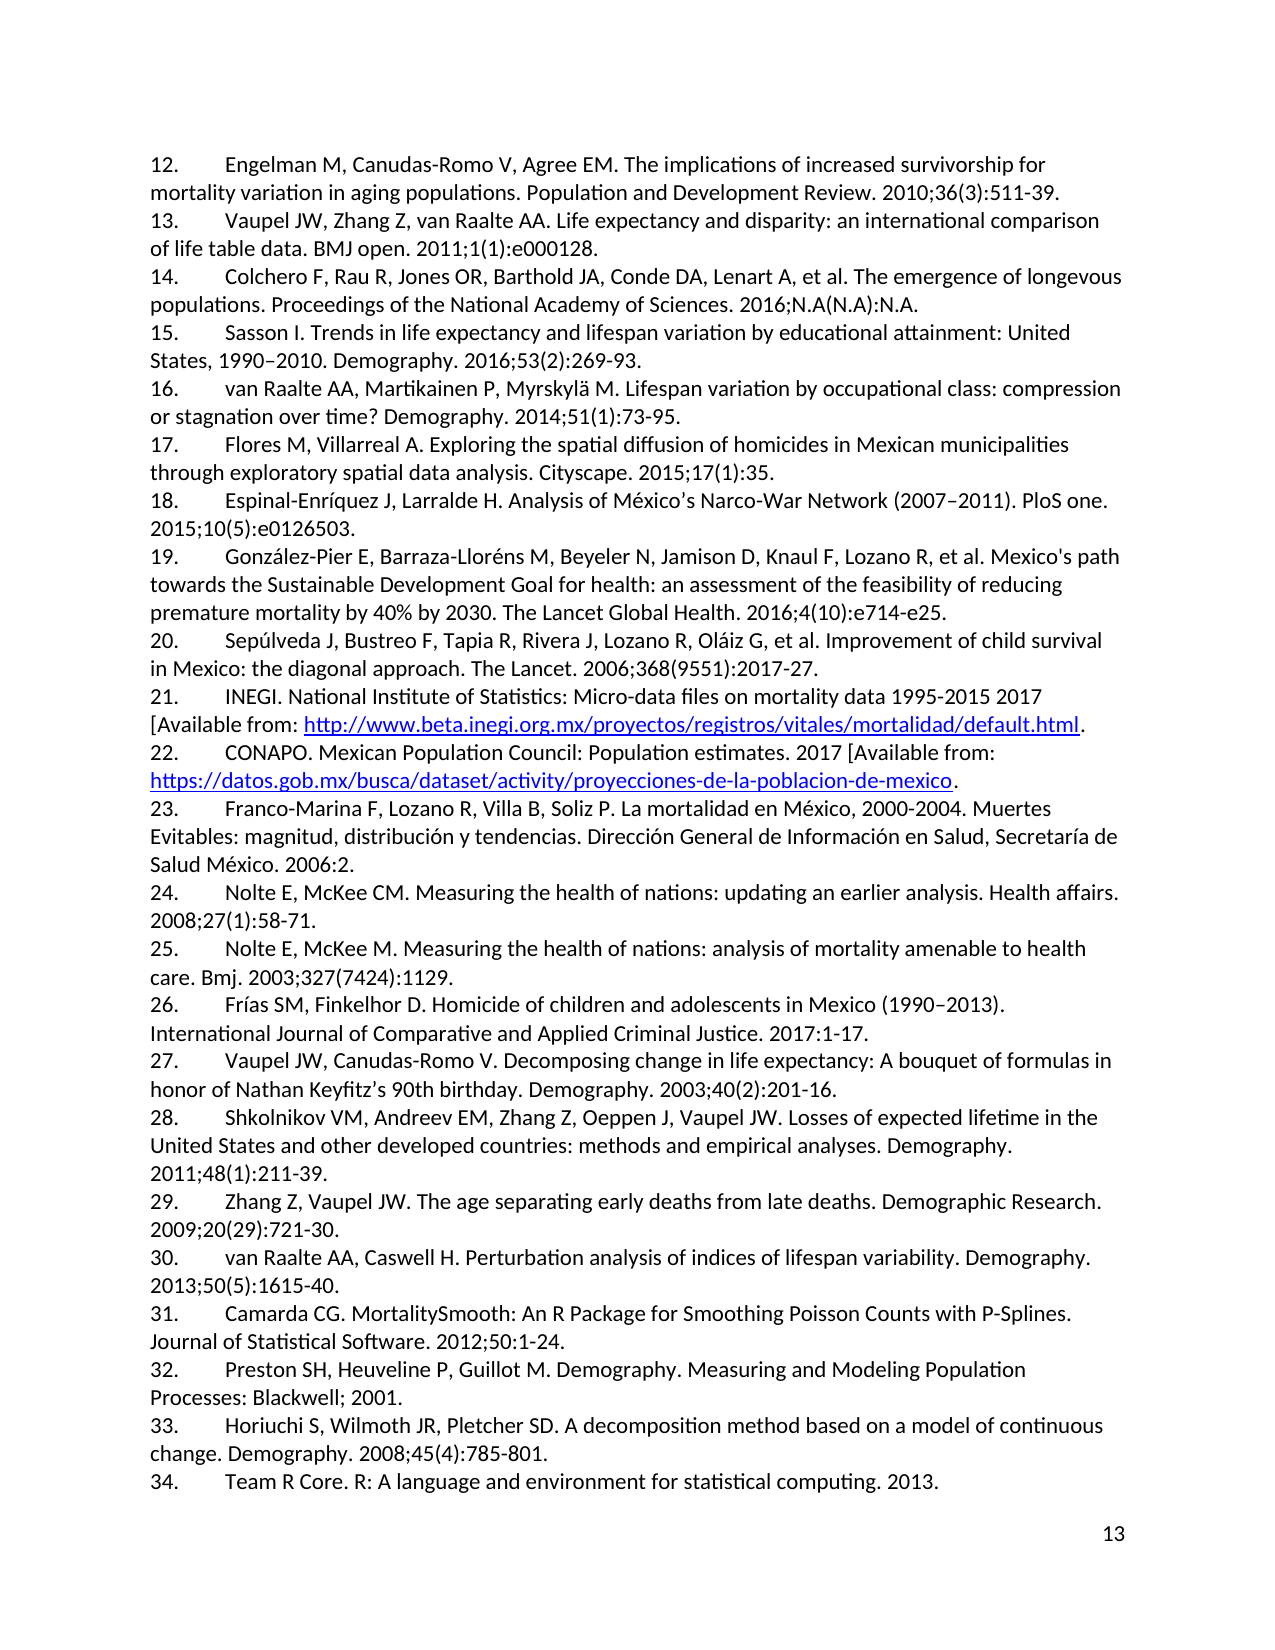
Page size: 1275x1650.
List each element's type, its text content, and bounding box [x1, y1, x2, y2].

text 31. Camarda CG. MortalitySmooth: An R Package for Smoothing Poisson Counts with P-Splines. Journal of Statistical Software. 2012;50:1-24. [150, 1299, 1125, 1355]
text 14. Colchero F, Rau R, Jones OR, Barthold JA, Conde DA, Lenart A, et al. The emergence of longevous populations. Proceedings of the National Academy of Sciences. 2016;N.A(N.A):N.A. [150, 262, 1125, 318]
text 13. Vaupel JW, Zhang Z, van Raalte AA. Life expectancy and disparity: an international comparison of life table data. BMJ open. 2011;1(1):e000128. [150, 206, 1125, 262]
text 27. Vaupel JW, Canudas-Romo V. Decomposing change in life expectancy: A bouquet of formulas in honor of Nathan Keyfitz’s 90th birthday. Demography. 2003;40(2):201-16. [150, 1047, 1125, 1103]
text 32. Preston SH, Heuveline P, Guillot M. Demography. Measuring and Modeling Population Processes: Blackwell; 2001. [150, 1355, 1125, 1411]
text 20. Sepúlveda J, Bustreo F, Tapia R, Rivera J, Lozano R, Oláiz G, et al. Improvement of child survival in Mexico: the diagonal approach. The Lancet. 2006;368(9551):2017-27. [150, 626, 1125, 682]
text 26. Frías SM, Finkelhor D. Homicide of children and adolescents in Mexico (1990–2013). International Journal of Comparative and Applied Criminal Justice. 2017:1-17. [150, 991, 1125, 1047]
text 12. Engelman M, Canudas-Romo V, Agree EM. The implications of increased survivorship for mortality variation in aging populations. Population and Development Review. 2010;36(3):511-39. [150, 150, 1125, 206]
text 16. van Raalte AA, Martikainen P, Myrskylä M. Lifespan variation by occupational class: compression or stagnation over time? Demography. 2014;51(1):73-95. [150, 374, 1125, 430]
text 25. Nolte E, McKee M. Measuring the health of nations: analysis of mortality amenable to health care. Bmj. 2003;327(7424):1129. [150, 934, 1125, 991]
text 17. Flores M, Villarreal A. Exploring the spatial diffusion of homicides in Mexican municipalities through exploratory spatial data analysis. Cityscape. 2015;17(1):35. [150, 430, 1125, 486]
text 29. Zhang Z, Vaupel JW. The age separating early deaths from late deaths. Demographic Research. 2009;20(29):721-30. [150, 1187, 1125, 1243]
text 23. Franco-Marina F, Lozano R, Villa B, Soliz P. La mortalidad en México, 2000-2004. Muertes Evitables: magnitud, distribución y tendencias. Dirección General de Información en Salud, Secretaría de Salud México. 2006:2. [150, 794, 1125, 878]
text 28. Shkolnikov VM, Andreev EM, Zhang Z, Oeppen J, Vaupel JW. Losses of expected lifetime in the United States and other developed countries: methods and empirical analyses. Demography. 2011;48(1):211-39. [150, 1103, 1125, 1187]
text 19. González-Pier E, Barraza-Lloréns M, Beyeler N, Jamison D, Knaul F, Lozano R, et al. Mexico's path towards the Sustainable Development Goal for health: an assessment of the feasibility of reducing premature mortality by 40% by 2030. The Lancet Global Health. 2016;4(10):e714-e25. [150, 542, 1125, 626]
text 18. Espinal-Enríquez J, Larralde H. Analysis of México’s Narco-War Network (2007–2011). PloS one. 2015;10(5):e0126503. [150, 486, 1125, 542]
text 30. van Raalte AA, Caswell H. Perturbation analysis of indices of lifespan variability. Demography. 2013;50(5):1615-40. [150, 1243, 1125, 1299]
text 34. Team R Core. R: A language and environment for statistical computing. 2013. [150, 1467, 1125, 1495]
text 24. Nolte E, McKee CM. Measuring the health of nations: updating an earlier analysis. Health affairs. 2008;27(1):58-71. [150, 878, 1125, 934]
text 22. CONAPO. Mexican Population Council: Population estimates. 2017 [Available from: https://datos.gob.mx/busca/dataset/activity/proyecciones-de-la-poblacion-de-mexico. [150, 738, 1125, 794]
text 33. Horiuchi S, Wilmoth JR, Pletcher SD. A decomposition method based on a model of continuous change. Demography. 2008;45(4):785-801. [150, 1411, 1125, 1467]
text 21. INEGI. National Institute of Statistics: Micro-data files on mortality data 1995-2015 2017 [Available from: http://www.beta.inegi.org.mx/proyectos/registros/vitales/mortalidad/default.html. [150, 682, 1125, 738]
text 15. Sasson I. Trends in life expectancy and lifespan variation by educational attainment: United States, 1990–2010. Demography. 2016;53(2):269-93. [150, 318, 1125, 374]
